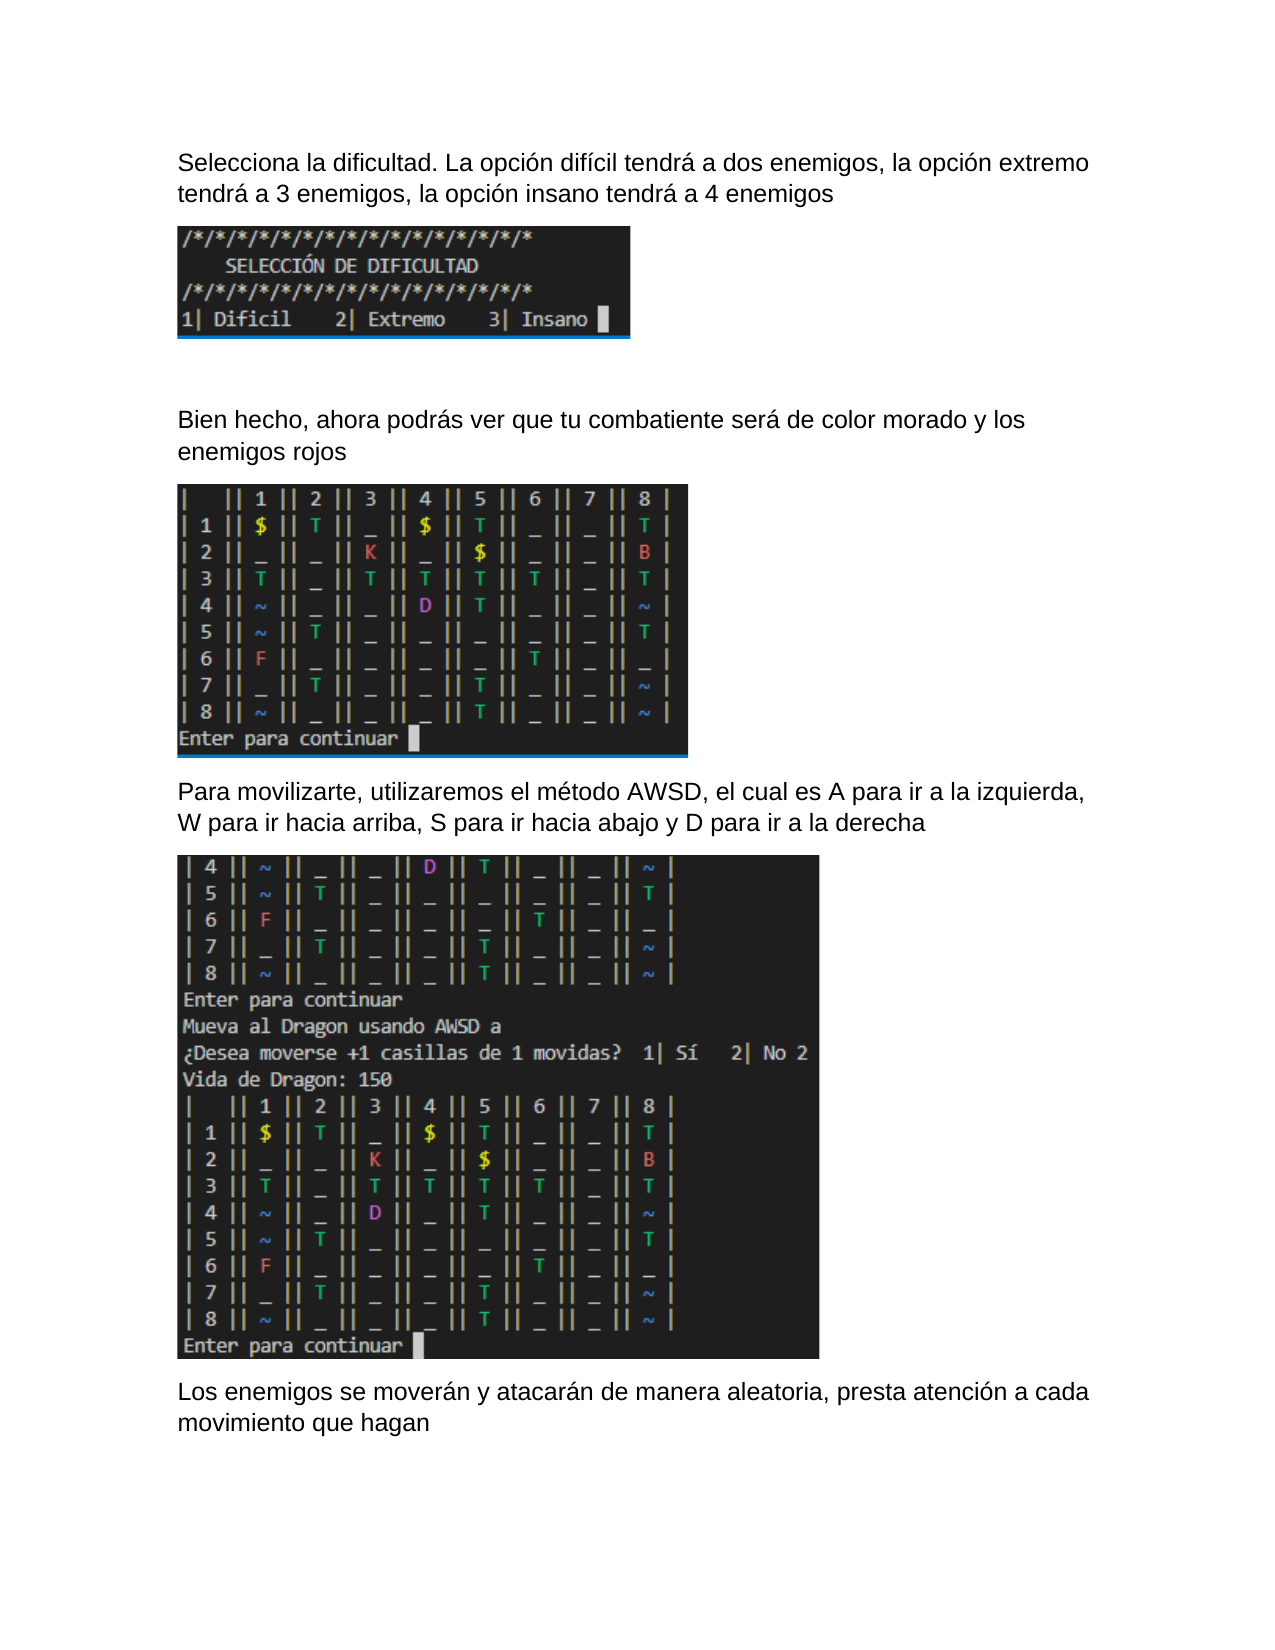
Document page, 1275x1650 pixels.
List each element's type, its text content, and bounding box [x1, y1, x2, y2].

text Bien hecho, ahora podrás ver que tu combatiente será de color morado y los enemigos rojos [177, 405, 1098, 465]
text Los enemigos se moverán y atacarán de manera aleatoria, presta atención a cada movimiento que hagan [177, 1377, 1098, 1437]
text Selecciona la dificultad. La opción difícil tendrá a dos enemigos, la opción extremo tendrá a 3 enemigos, la opción insano tendrá a 4 enemigos [177, 148, 1098, 207]
picture [177, 226, 631, 339]
picture [177, 484, 689, 758]
text Para movilizarte, utilizaremos el método AWSD, el cual es A para ir a la izquierda, W para ir hacia arriba, S para ir hacia abajo y D para ir a la derecha [177, 776, 1098, 836]
picture [177, 855, 820, 1359]
